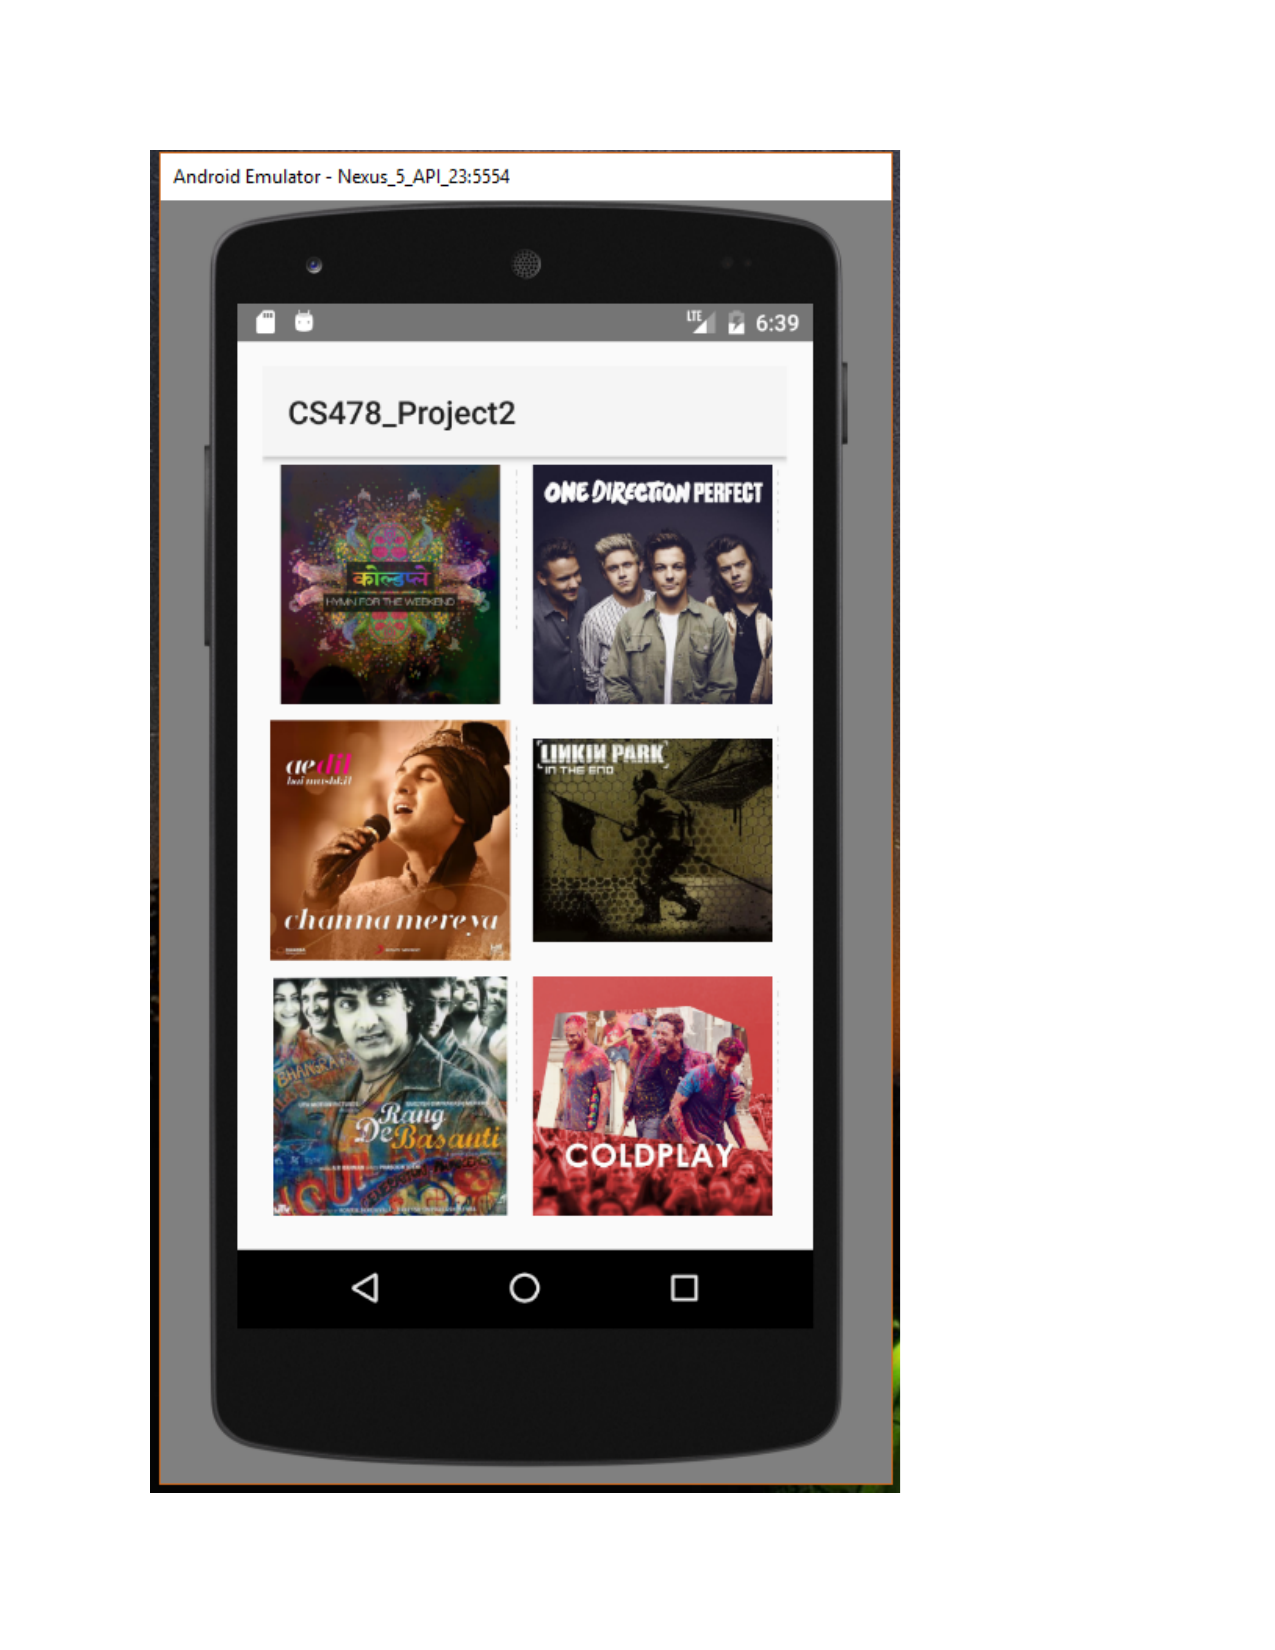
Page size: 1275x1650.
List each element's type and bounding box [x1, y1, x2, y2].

picture [150, 150, 901, 1493]
